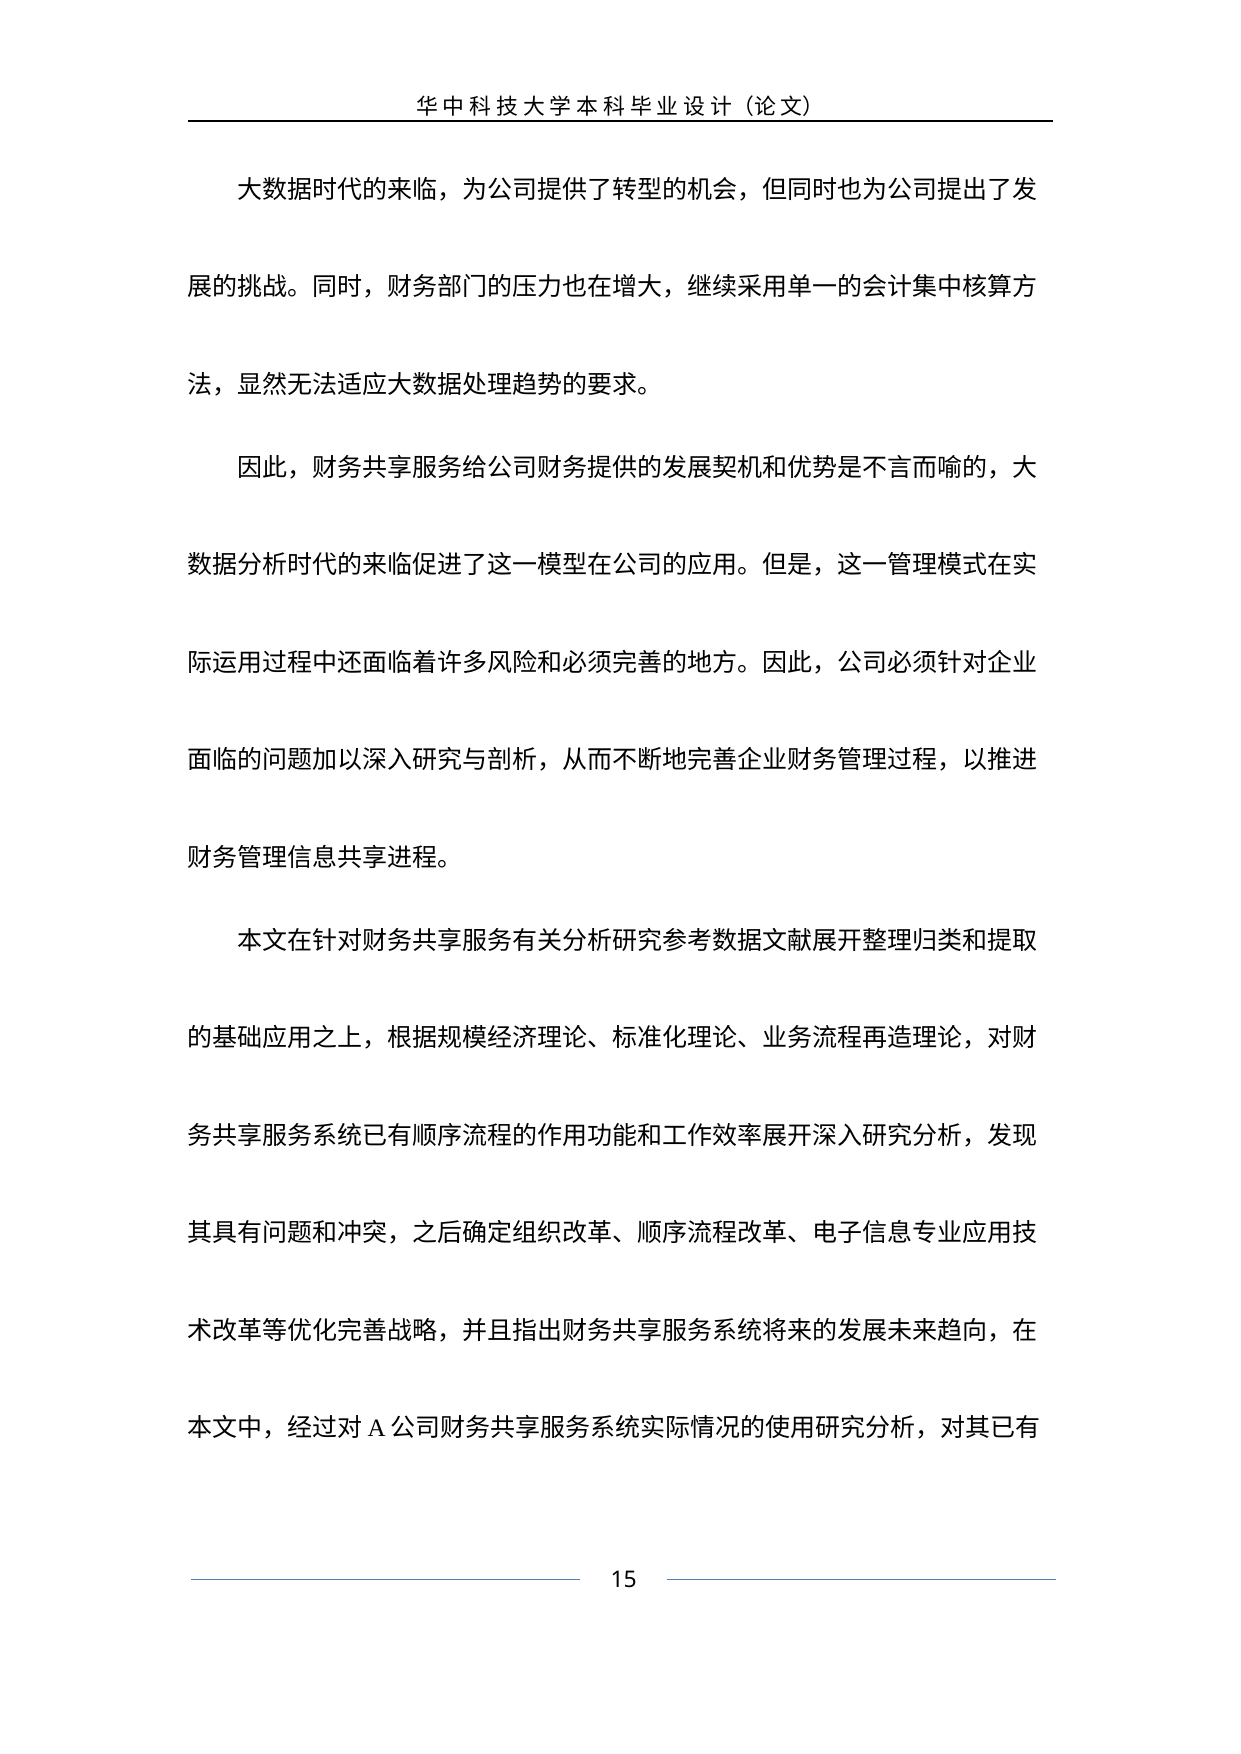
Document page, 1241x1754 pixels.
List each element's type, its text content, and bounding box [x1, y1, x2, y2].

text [187, 906, 1053, 1458]
text 大数据时代的来临，为公司提供了转型的机会，但同时也为公司提出了发展的挑战。同时，财务部门的压力也在增大，继续采用单一的会计集中核算方法，显然无法适应大数据处理趋势的要求。 [187, 155, 1053, 415]
text 因此，财务共享服务给公司财务提供的发展契机和优势是不言而喻的，大数据分析时代的来临促进了这一模型在公司的应用。但是，这一管理模式在实际运用过程中还面临着许多风险和必须完善的地方。因此，公司必须针对企业面临的问题加以深入研究与剖析，从而不断地完善企业财务管理过程，以推进财务管理信息共享进程。 [187, 433, 1053, 888]
